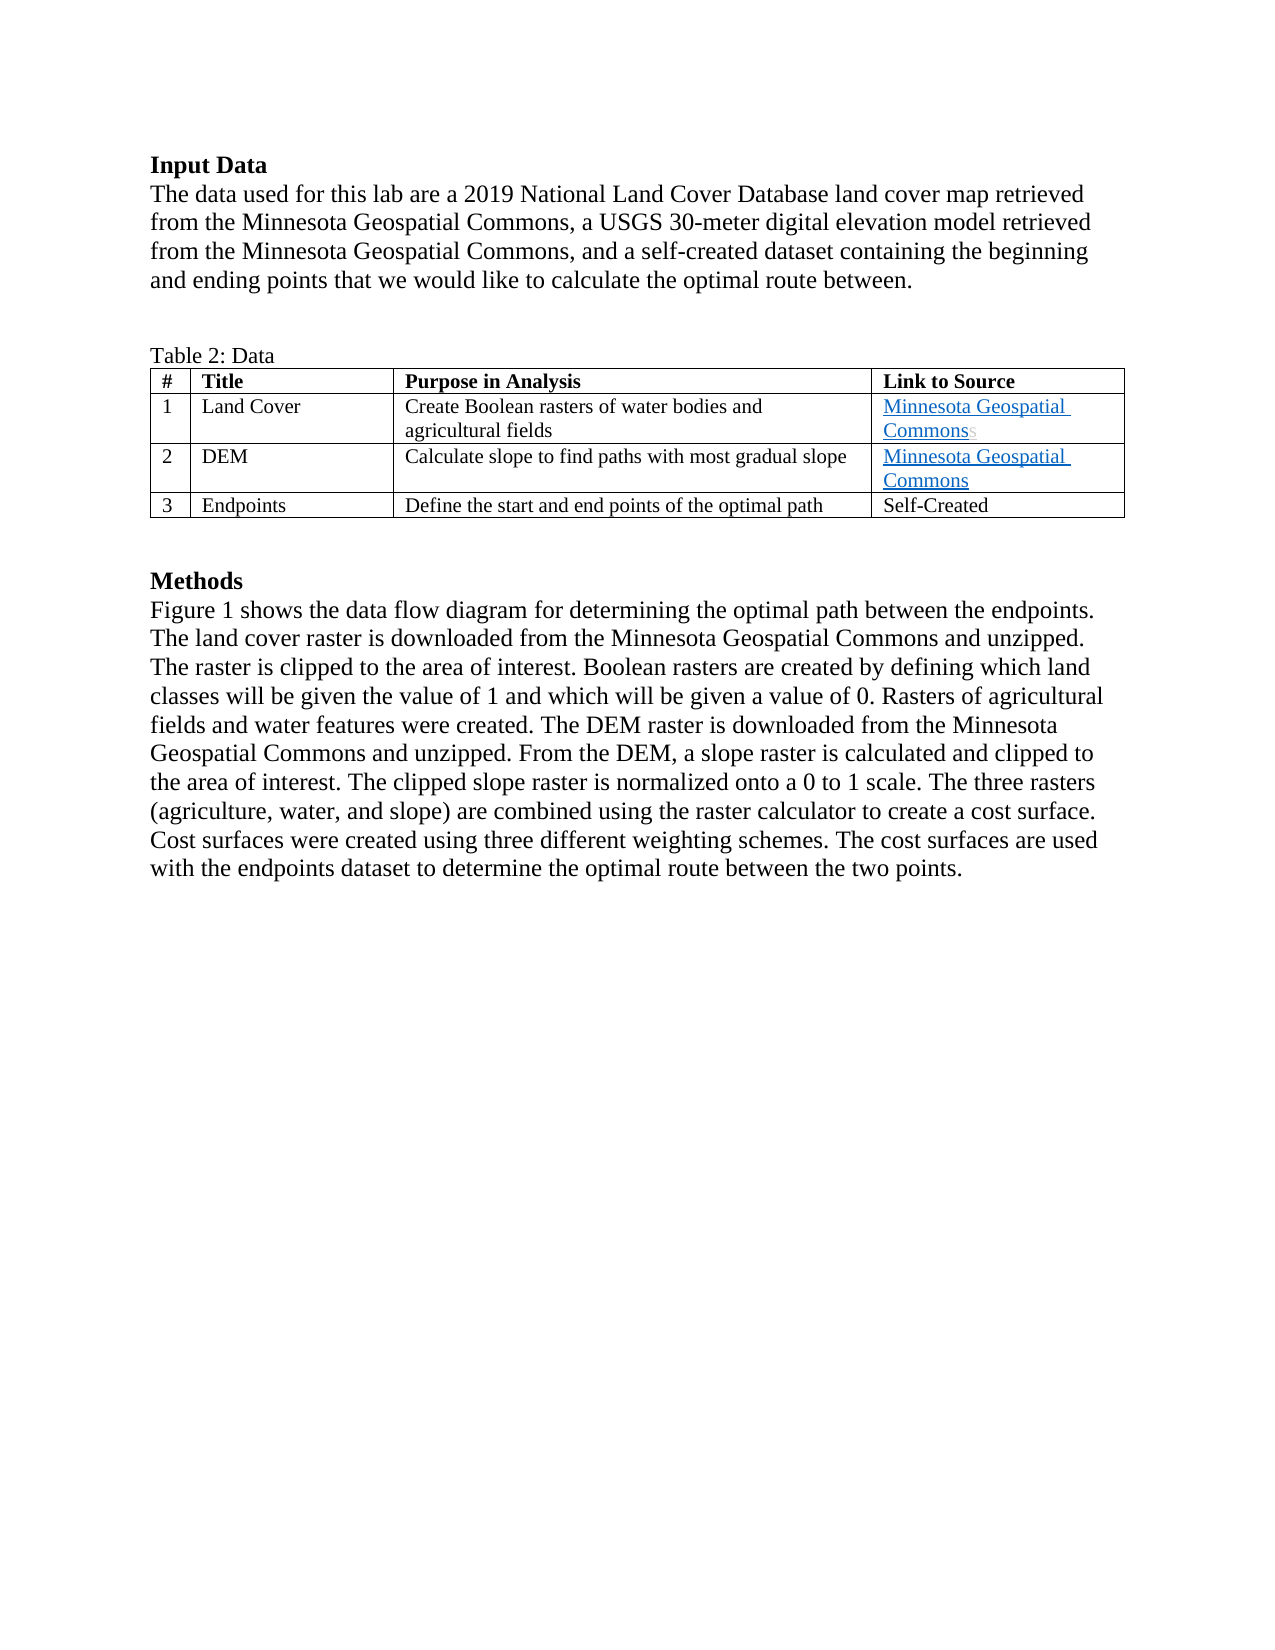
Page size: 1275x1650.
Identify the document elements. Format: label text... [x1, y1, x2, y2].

text Input Data [150, 150, 1125, 179]
table_cell 1 [151, 394, 190, 442]
table_cell DEM [191, 444, 393, 492]
table_cell Endpoints [191, 493, 393, 517]
table_cell Self-Created [872, 493, 1124, 517]
table_cell Calculate slope to find paths with most gradual slope [394, 444, 871, 492]
text Table 2: Data [150, 342, 1125, 368]
table_cell Land Cover [191, 394, 393, 442]
text Figure 1 shows the data flow diagram for determining the optimal path between the endpoints. The land cover raster is downloaded from the Minnesota Geospatial Commons and unzipped. The raster is clipped to the area of interest. Boolean rasters are created by defining which land classes will be given the value of 1 and which will be given a value of 0. Rasters of agricultural fields and water features were created. The DEM raster is downloaded from the Minnesota Geospatial Commons and unzipped. From the DEM, a slope raster is calculated and clipped to the area of interest. The clipped slope raster is normalized onto a 0 to 1 scale. The three rasters (agriculture, water, and slope) are combined using the raster calculator to create a cost surface. Cost surfaces were created using three different weighting schemes. The cost surfaces are used with the endpoints dataset to determine the optimal route between the two points. [150, 595, 1125, 882]
table_cell Minnesota Geospatial Commons [872, 444, 1124, 492]
text The data used for this lab are a 2019 National Land Cover Database land cover map retrieved from the Minnesota Geospatial Commons, a USGS 30-meter digital elevation model retrieved from the Minnesota Geospatial Commons, and a self-created dataset containing the beginning and ending points that we would like to calculate the optimal route between. [150, 179, 1125, 294]
table_cell 2 [151, 444, 190, 492]
table_cell Define the start and end points of the optimal path [394, 493, 871, 517]
table_header # [151, 369, 190, 393]
table_cell 3 [151, 493, 190, 517]
table_header Title [191, 369, 393, 393]
table_header Purpose in Analysis [394, 369, 871, 393]
table_header Link to Source [872, 369, 1124, 393]
table_cell Create Boolean rasters of water bodies and agricultural fields [394, 394, 871, 442]
table_cell s [872, 394, 1124, 442]
text Methods [150, 566, 1125, 595]
